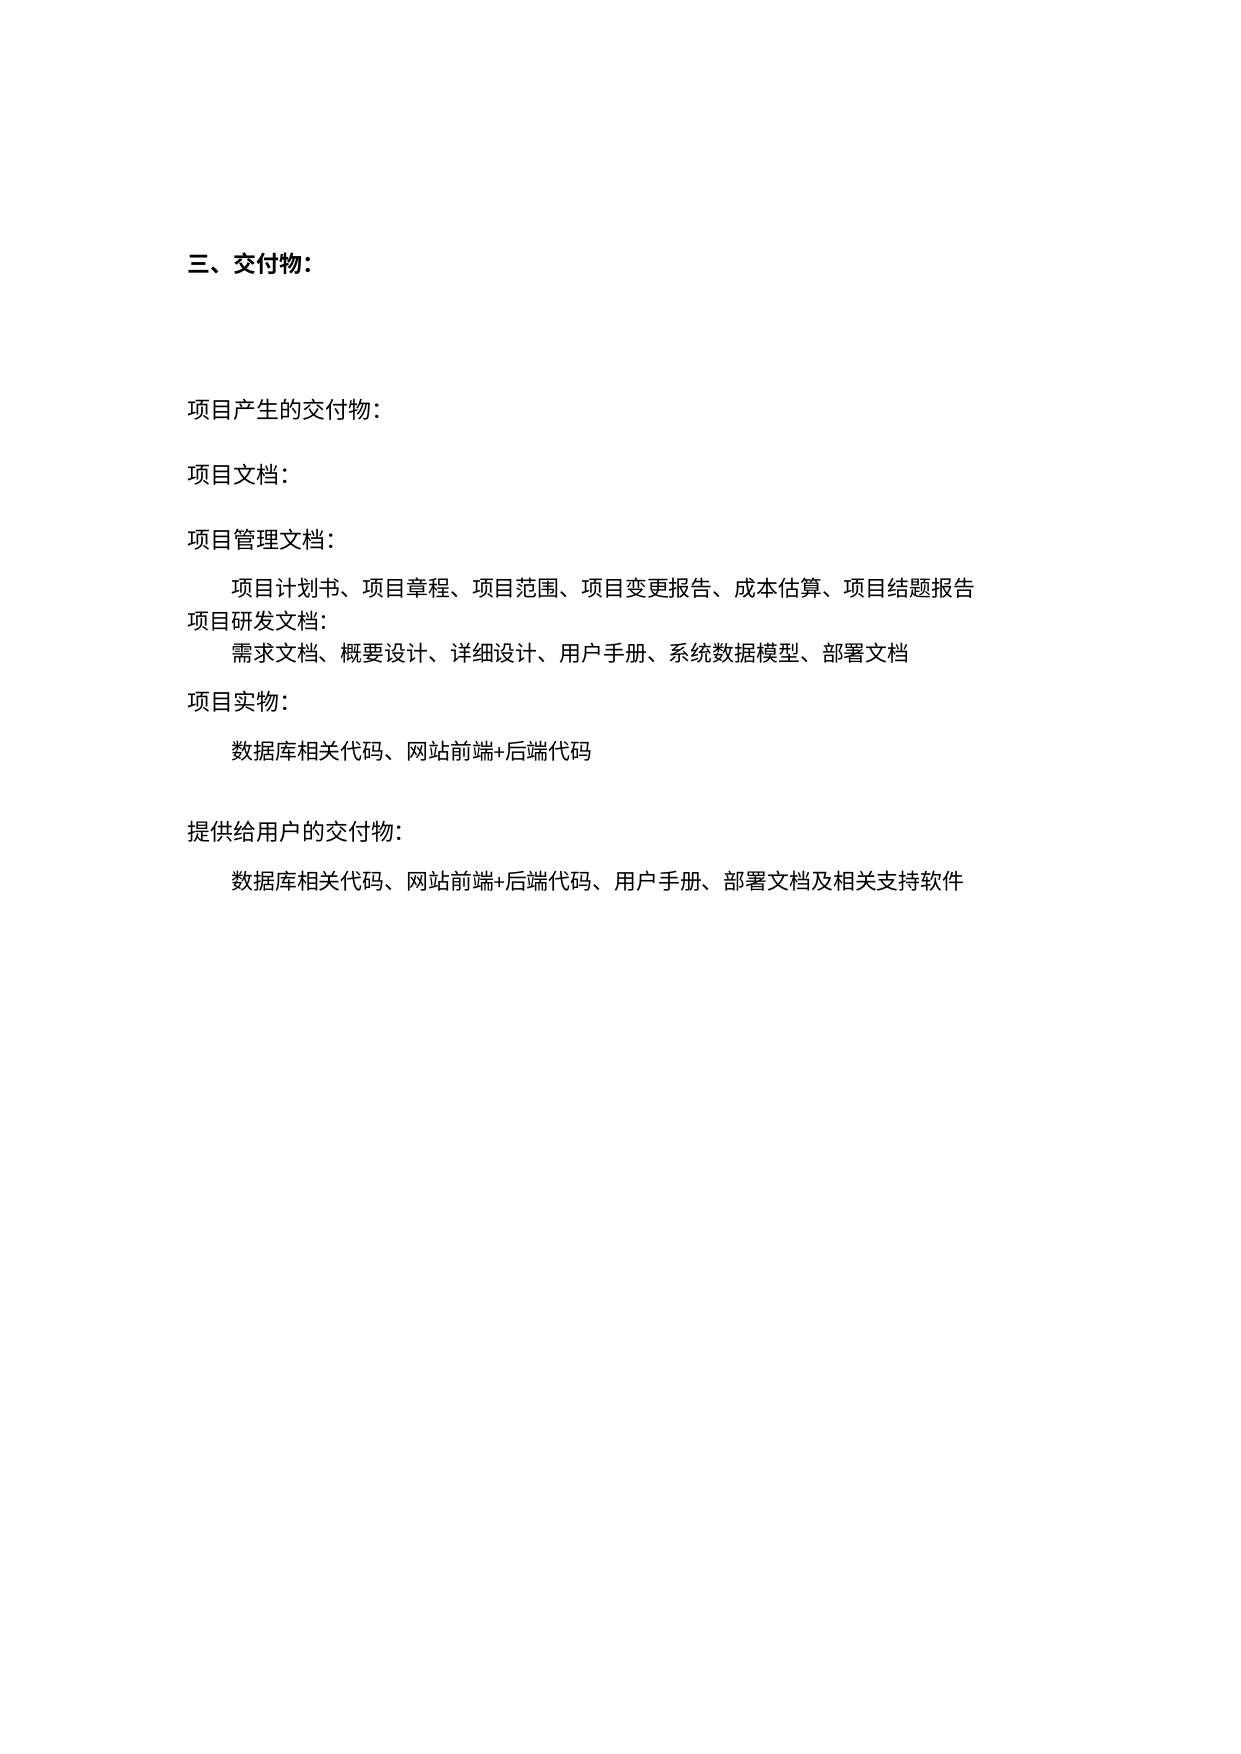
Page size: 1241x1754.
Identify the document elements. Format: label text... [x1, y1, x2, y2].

text 项目实物： [187, 668, 1053, 733]
text 项目文档： [187, 441, 1053, 506]
text 需求文档、概要设计、详细设计、用户手册、系统数据模型、部署文档 [187, 636, 1053, 668]
text 数据库相关代码、网站前端+后端代码、用户手册、部署文档及相关支持软件 [187, 863, 1053, 896]
text 项目产生的交付物： [187, 376, 1053, 441]
text 项目计划书、项目章程、项目范围、项目变更报告、成本估算、项目结题报告 [187, 571, 1053, 603]
text 项目管理文档： [187, 506, 1053, 571]
subtitle 交付物： [187, 230, 1053, 295]
text 项目研发文档： [187, 603, 1053, 636]
text 数据库相关代码、网站前端+后端代码 [187, 733, 1053, 766]
text 提供给用户的交付物： [187, 798, 1053, 863]
